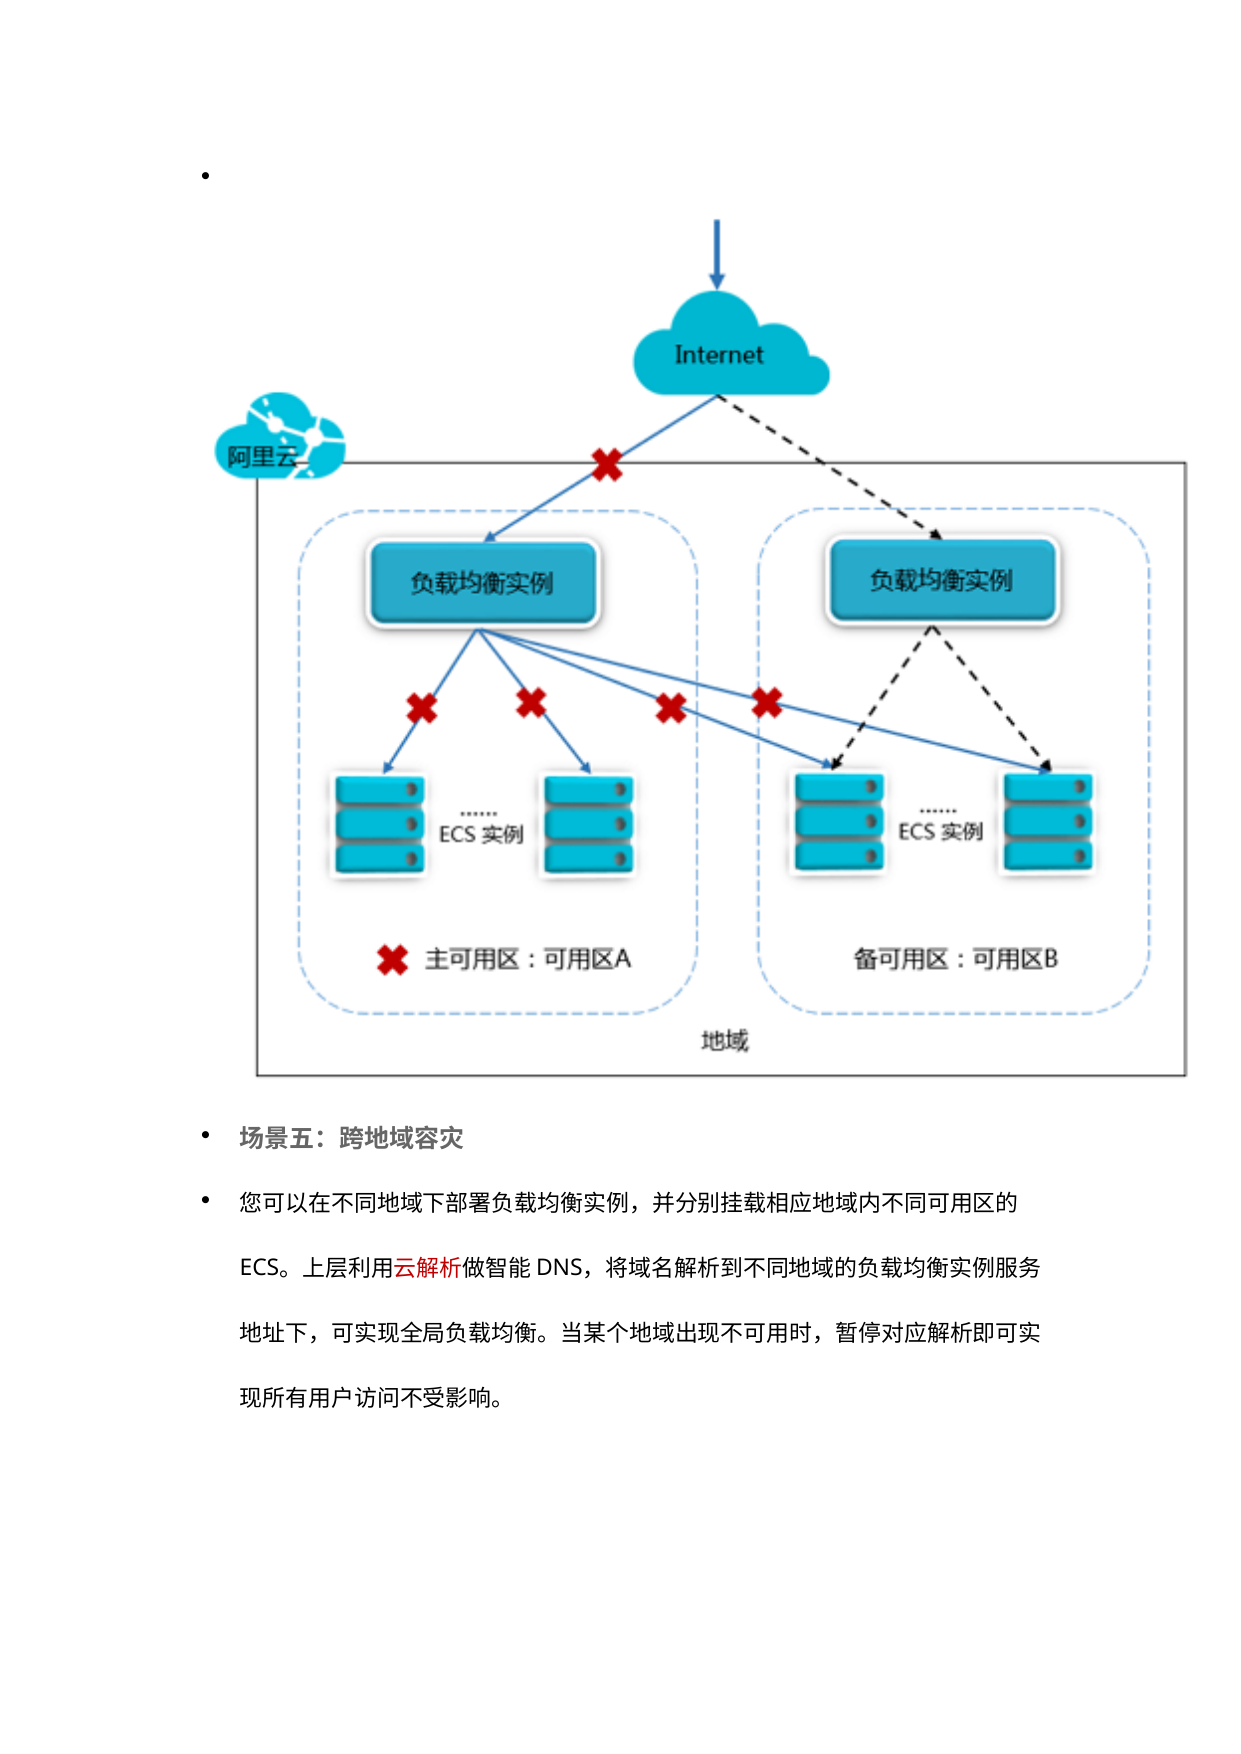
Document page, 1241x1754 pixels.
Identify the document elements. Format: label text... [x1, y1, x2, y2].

picture [201, 194, 1202, 1105]
list 您可以在不同地域下部署负载均衡实例，并分别挂载相应地域内不同可用区的ECS。上层利用云解析做智能DNS，将域名解析到不同地域的负载均衡实例服务地址下，可实现全局负载均衡。当某个地域出现不可用时，暂停对应解析即可实现所有用户访问不受影响。 [202, 1169, 1053, 1429]
list 场景五：跨地域容灾 [202, 1105, 1053, 1169]
